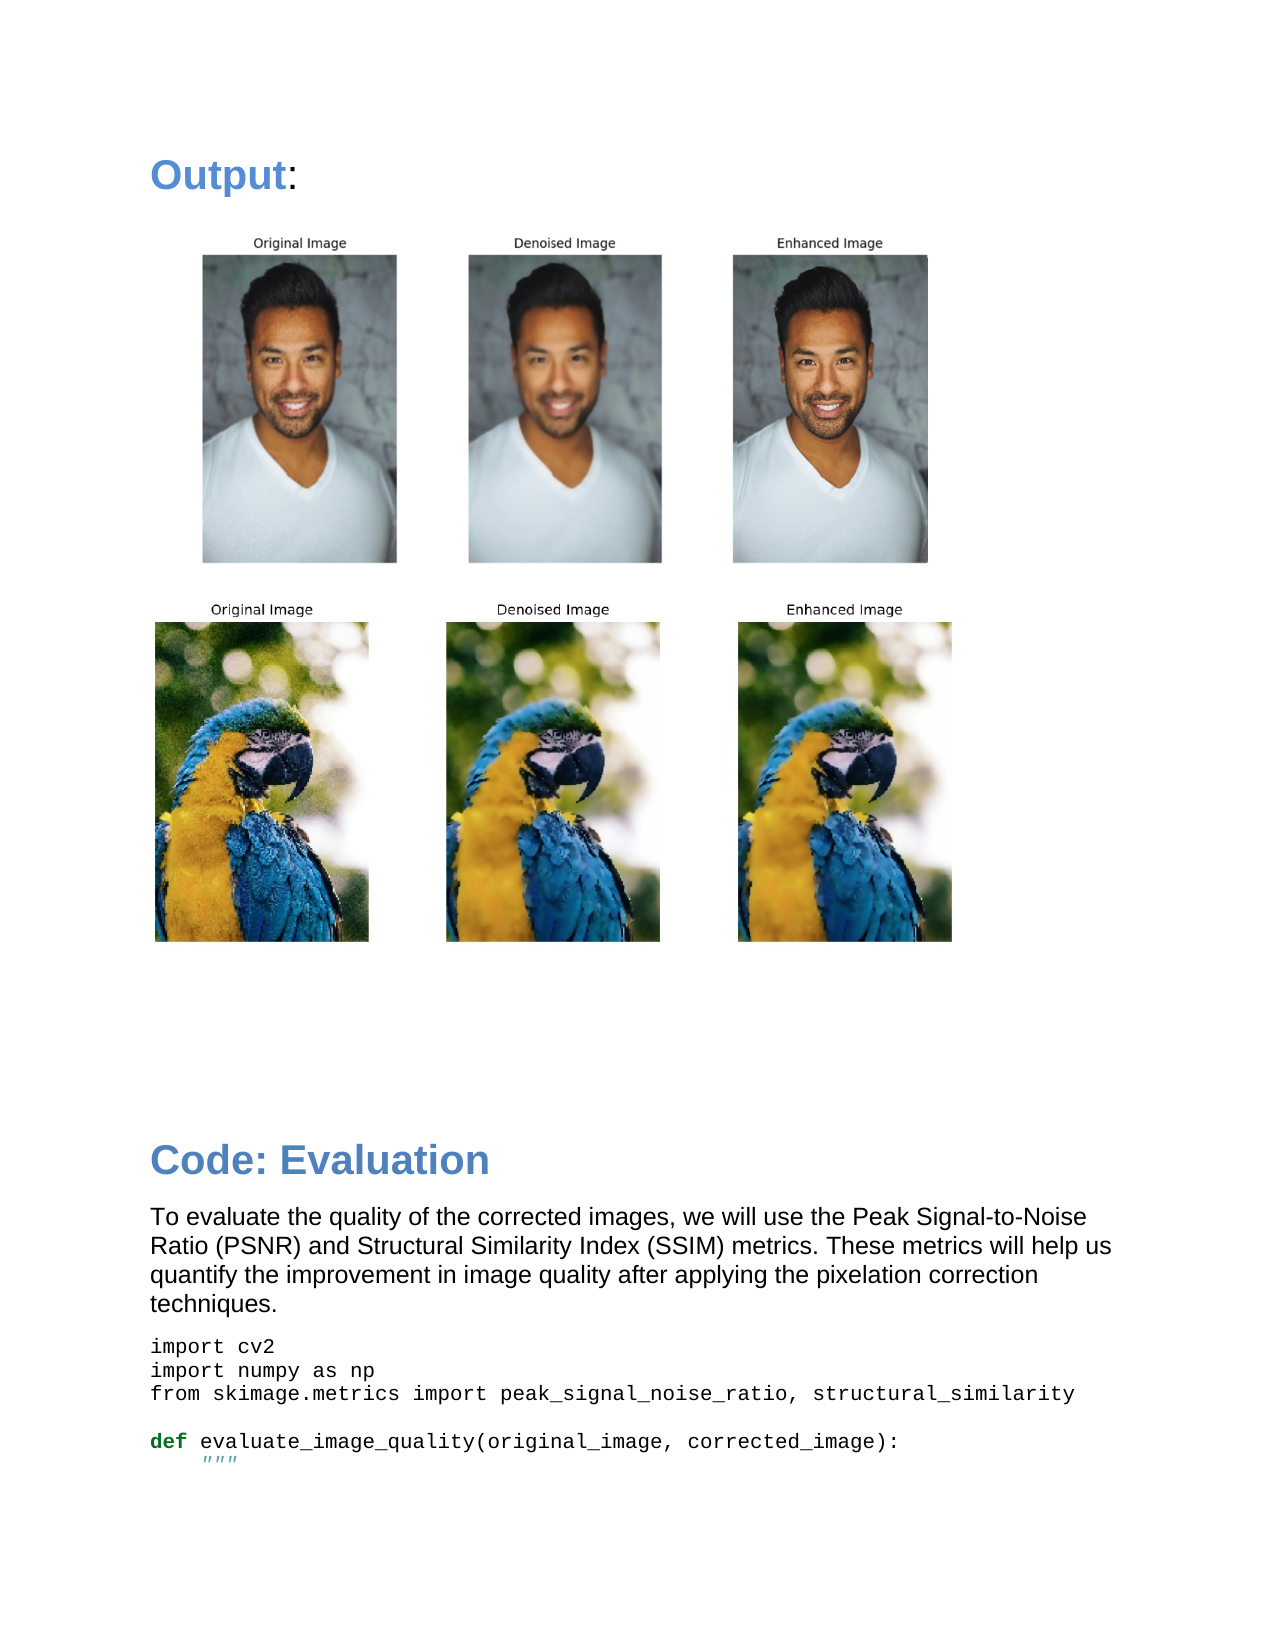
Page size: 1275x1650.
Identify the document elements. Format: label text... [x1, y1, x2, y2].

picture [150, 197, 977, 963]
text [150, 1336, 1125, 1478]
text To evaluate the quality of the corrected images, we will use the Peak Signal-to-Noise Ratio (PSNR) and Structural Similarity Index (SSIM) metrics. These metrics will help us quantify the improvement in image quality after applying the pixelation correction techniques. [150, 1202, 1125, 1317]
subtitle Code: Evaluation [150, 1136, 1125, 1183]
